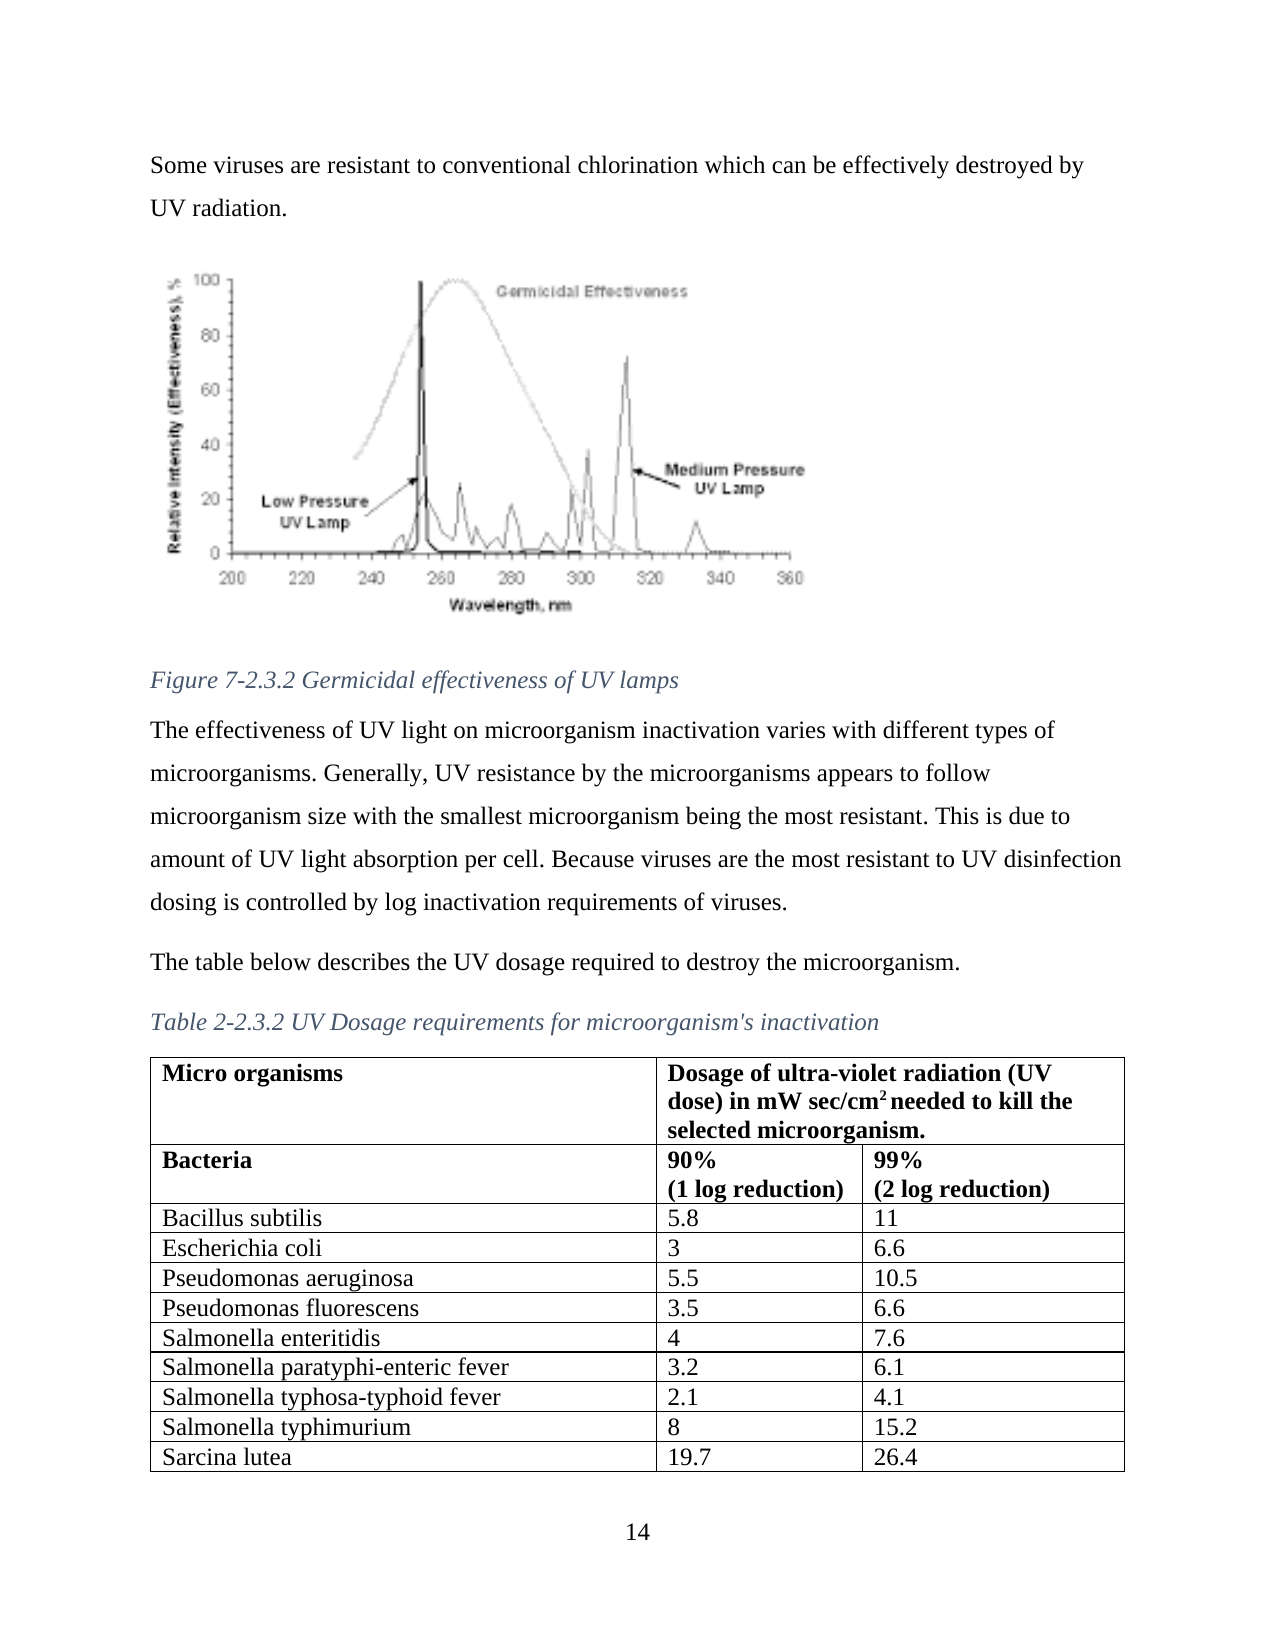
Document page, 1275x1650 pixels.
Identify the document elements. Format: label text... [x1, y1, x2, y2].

table_cell 6.6 [863, 1293, 1124, 1322]
text Some viruses are resistant to conventional chlorination which can be effectively destroyed by UV radiation. [150, 150, 1125, 222]
table_cell Salmonella typhosa-typhoid fever [151, 1382, 656, 1411]
table_cell Pseudomonas aeruginosa [151, 1263, 656, 1292]
table_cell 10.5 [863, 1263, 1124, 1292]
table_header Dosage of ultra-violet radiation (UV dose) in mW sec/cm2 needed to kill the selected microorganism. [657, 1058, 1124, 1144]
table_cell 15.2 [863, 1412, 1124, 1441]
table_cell Bacteria [151, 1145, 656, 1202]
table_header Micro organisms [151, 1058, 656, 1144]
table_cell Sarcina lutea [151, 1442, 656, 1471]
table_cell 2.1 [657, 1382, 862, 1411]
table_cell 8 [657, 1412, 862, 1441]
text The table below describes the UV dosage required to destroy the microorganism. [150, 947, 1125, 976]
table_cell 99% (2 log reduction) [863, 1145, 1124, 1202]
table_cell 6.1 [863, 1353, 1124, 1381]
table_cell 6.6 [863, 1233, 1124, 1262]
table_cell 3.5 [657, 1293, 862, 1322]
table_cell 4 [657, 1323, 862, 1351]
table_cell 7.6 [863, 1323, 1124, 1351]
table_cell Escherichia coli [151, 1233, 656, 1262]
table_cell 19.7 [657, 1442, 862, 1471]
table_cell Salmonella enteritidis [151, 1323, 656, 1351]
table_cell 5.8 [657, 1204, 862, 1232]
table_cell 3.2 [657, 1353, 862, 1381]
text Table 2-2.3.2 UV Dosage requirements for microorganism's inactivation [150, 1007, 1125, 1036]
table_cell 11 [863, 1204, 1124, 1232]
table_cell 26.4 [863, 1442, 1124, 1471]
table_cell Salmonella typhimurium [151, 1412, 656, 1441]
text The effectiveness of UV light on microorganism inactivation varies with different types of microorganisms. Generally, UV resistance by the microorganisms appears to follow microorganism size with the smallest microorganism being the most resistant. This is due to amount of UV light absorption per cell. Because viruses are the most resistant to UV disinfection dosing is controlled by log inactivation requirements of viruses. [150, 715, 1125, 916]
picture [150, 252, 821, 635]
table_cell Bacillus subtilis [151, 1204, 656, 1232]
table_cell 4.1 [863, 1382, 1124, 1411]
text Figure 7-2.3.2 Germicidal effectiveness of UV lamps [150, 665, 1125, 694]
table_cell 90% (1 log reduction) [657, 1145, 862, 1202]
table_cell 3 [657, 1233, 862, 1262]
table_cell 5.5 [657, 1263, 862, 1292]
table_cell Salmonella paratyphi-enteric fever [151, 1353, 656, 1381]
table_cell Pseudomonas fluorescens [151, 1293, 656, 1322]
